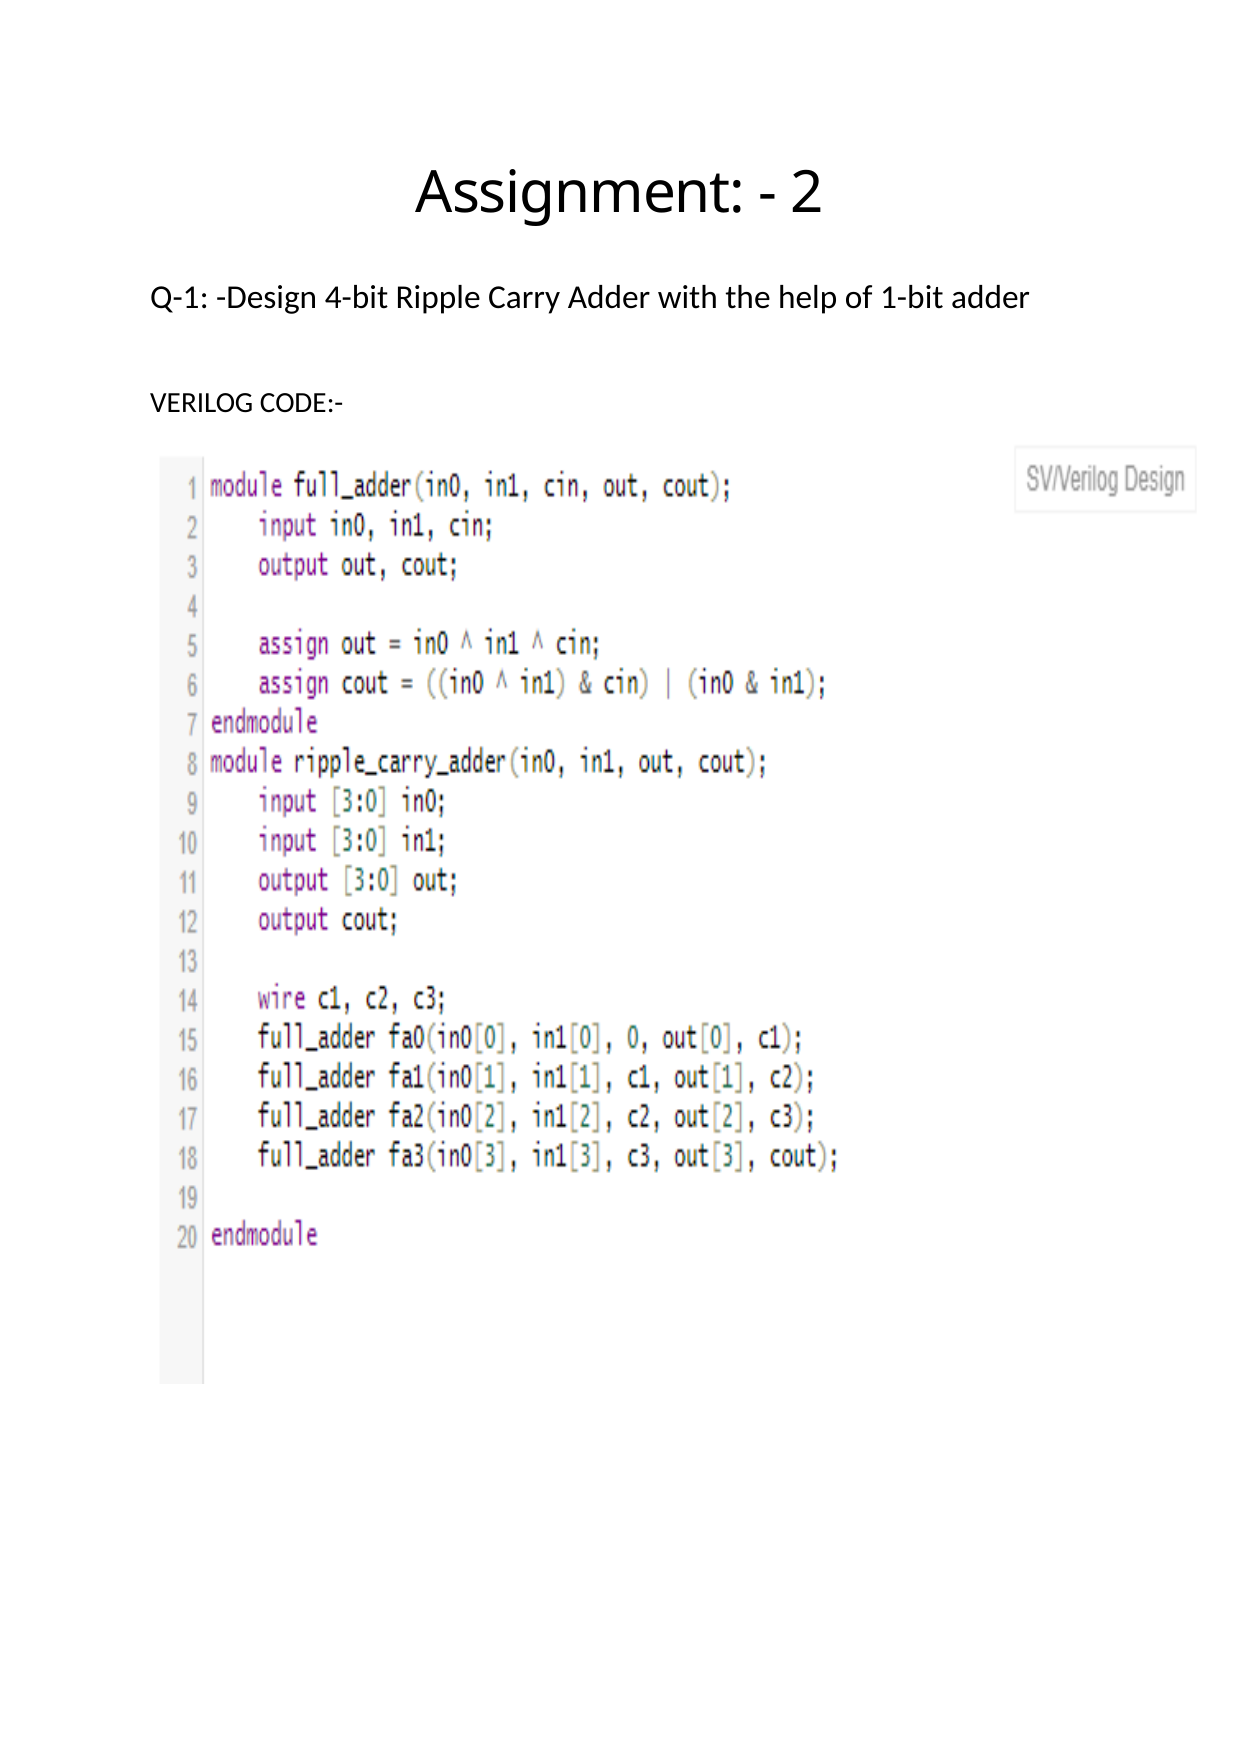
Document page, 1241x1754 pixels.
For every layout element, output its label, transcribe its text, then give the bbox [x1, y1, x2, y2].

text VERILOG CODE:- [150, 384, 1090, 419]
picture [150, 438, 1197, 1384]
title Assignment: - 2 [150, 150, 1090, 229]
text Q-1: -Design 4-bit Ripple Carry Adder with the help of 1-bit adder [150, 276, 1090, 317]
